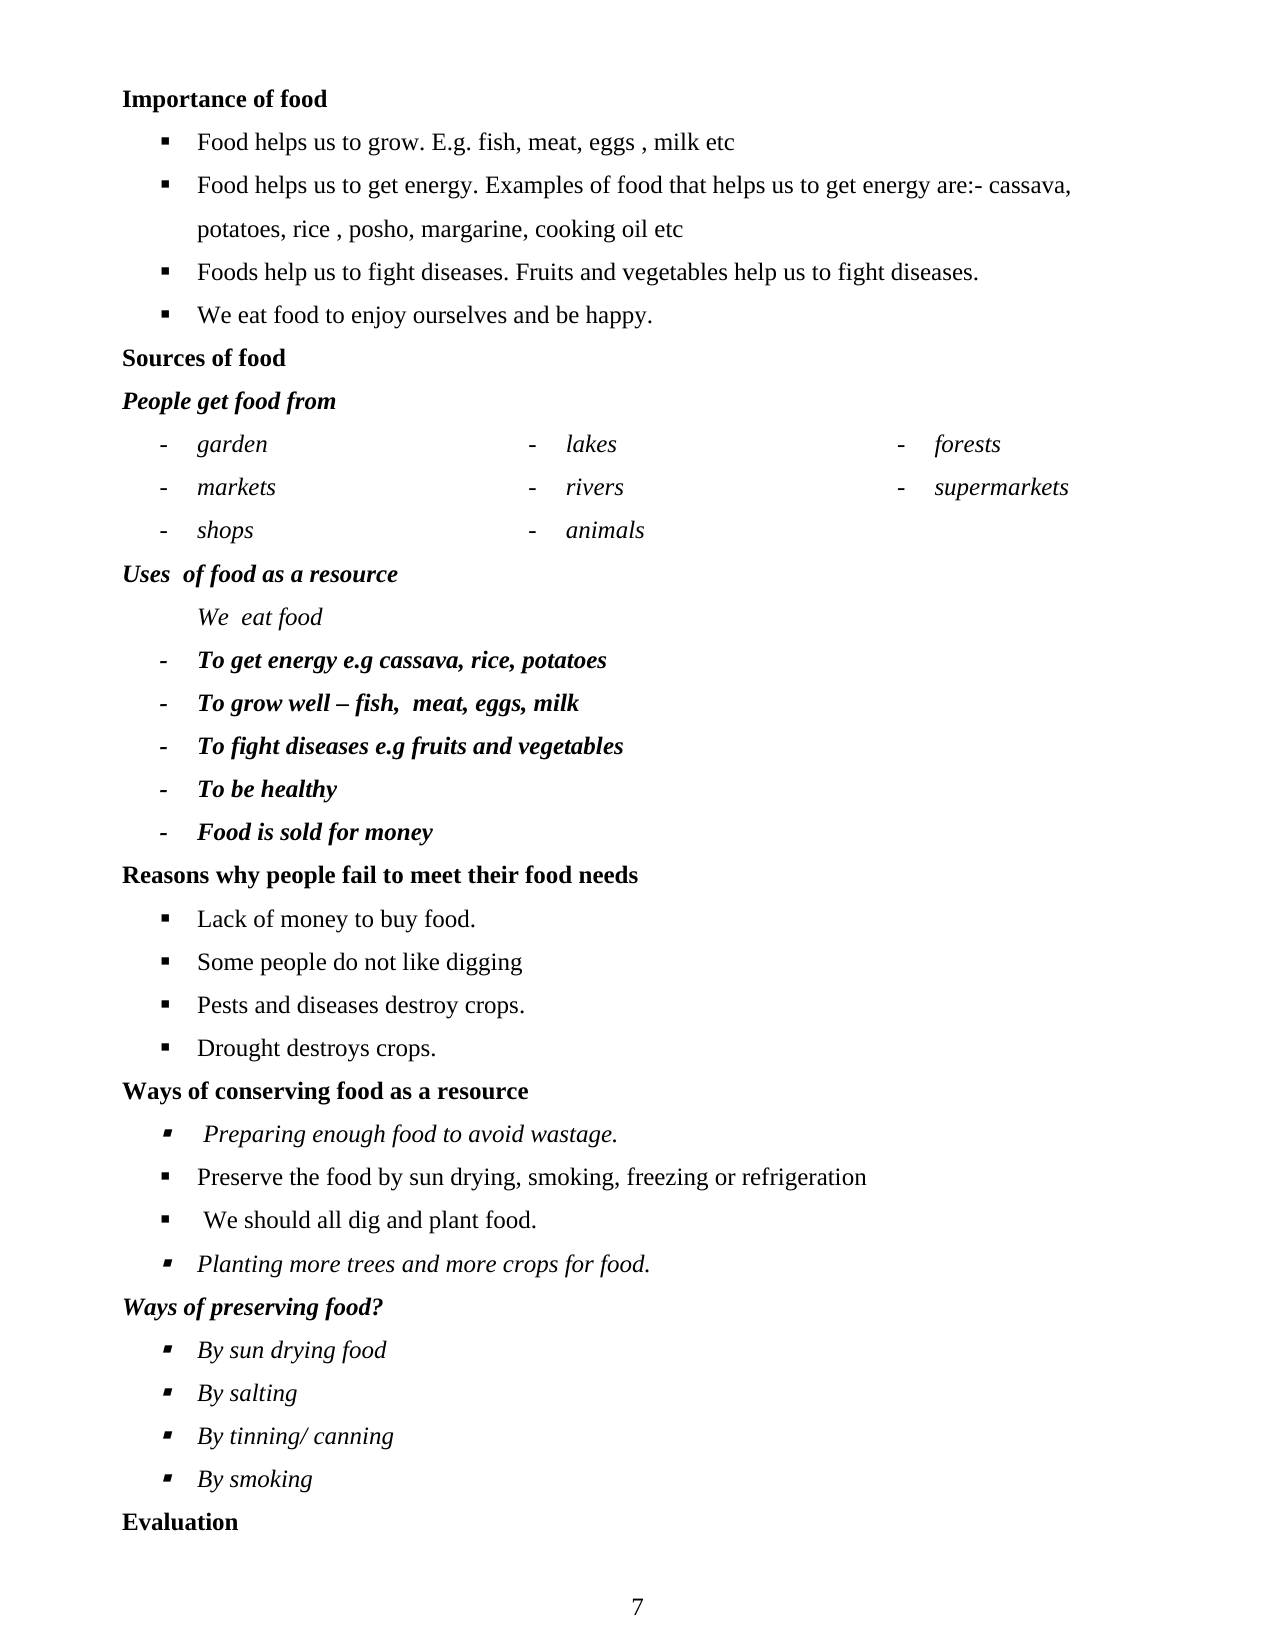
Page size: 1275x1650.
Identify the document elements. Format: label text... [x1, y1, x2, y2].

list Ways of preserving food? [122, 1292, 1153, 1321]
list By salting [159, 1378, 1153, 1407]
list markets [159, 472, 416, 501]
list We eat food to enjoy ourselves and be happy. [159, 300, 1153, 329]
list animals [528, 516, 784, 544]
text Importance of food [122, 84, 1153, 113]
list garden [159, 429, 416, 458]
text Ways of conserving food as a resource [122, 1076, 1153, 1105]
text People get food from [122, 386, 1153, 415]
list Foods help us to fight diseases. Fruits and vegetables help us to fight diseases. [159, 257, 1153, 286]
list Drought destroys crops. [159, 1033, 1153, 1062]
list Pests and diseases destroy crops. [159, 990, 1153, 1019]
text Uses of food as a resource [122, 559, 1153, 587]
list forests [897, 429, 1153, 458]
list Food helps us to grow. E.g. fish, meat, eggs , milk etc [159, 127, 1153, 156]
text Evaluation [122, 1507, 1153, 1536]
list rivers [528, 472, 784, 501]
text Reasons why people fail to meet their food needs [122, 861, 1153, 889]
list Preserve the food by sun drying, smoking, freezing or refrigeration [159, 1162, 1153, 1191]
list Planting more trees and more crops for food. [159, 1249, 1153, 1277]
list Lack of money to buy food. [159, 904, 1153, 932]
list supermarkets [897, 472, 1153, 501]
list lakes [528, 429, 784, 458]
list To grow well – fish, meat, eggs, milk [159, 688, 1153, 717]
list To be healthy [159, 774, 1153, 803]
list By smoking [159, 1464, 1153, 1493]
list We eat food [197, 602, 1153, 631]
list To fight diseases e.g fruits and vegetables [159, 731, 1153, 760]
list Food helps us to get energy. Examples of food that helps us to get energy are:- cassava, potatoes, rice , posho, margarine, cooking oil etc [159, 171, 1153, 242]
list By tinning/ canning [159, 1421, 1153, 1450]
list Food is sold for money [159, 817, 1153, 846]
text Sources of food [122, 343, 1153, 372]
list To get energy e.g cassava, rice, potatoes [159, 645, 1153, 674]
list Some people do not like digging [159, 947, 1153, 976]
list We should all dig and plant food. [159, 1206, 1153, 1234]
list Preparing enough food to avoid wastage. [159, 1119, 1153, 1148]
list shops [159, 516, 416, 544]
list By sun drying food [159, 1335, 1153, 1364]
